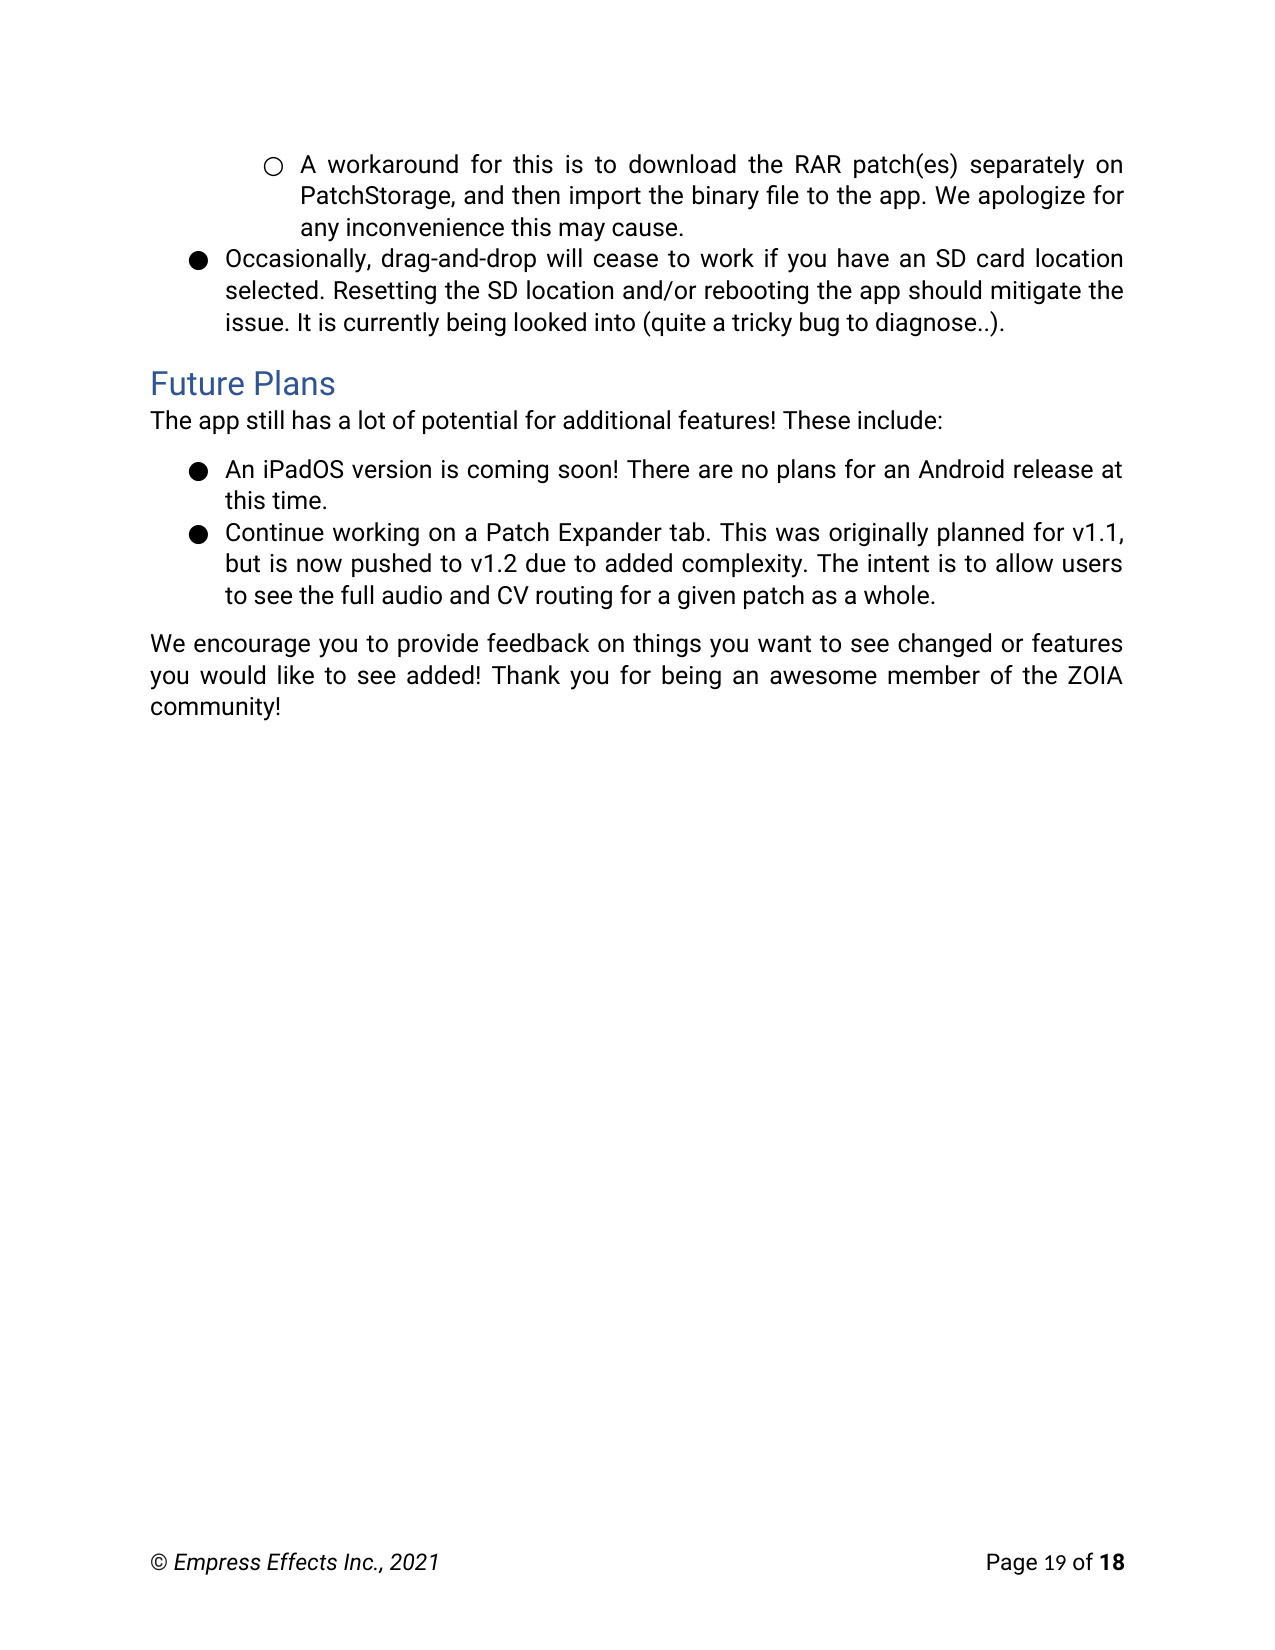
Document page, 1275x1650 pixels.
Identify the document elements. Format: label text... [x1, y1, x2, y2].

text We encourage you to provide feedback on things you want to see changed or features you would like to see added! Thank you for being an awesome member of the ZOIA community! [150, 629, 1125, 722]
list A workaround for this is to download the RAR patch(es) separately on PatchStorage, and then import the binary file to the app. We apologize for any inconvenience this may cause. [262, 150, 1125, 242]
list Occasionally, drag-and-drop will cease to work if you have an SD card location selected. Resetting the SD location and/or rebooting the app should mitigate the issue. It is currently being looked into (quite a tricky bug to diagnose..). [187, 245, 1125, 337]
subtitle Future Plans [150, 364, 1125, 403]
list Continue working on a Patch Expander tab. This was originally planned for v1.1, but is now pushed to v1.2 due to added complexity. The intent is to allow users to see the full audio and CV routing for a given patch as a whole. [187, 518, 1125, 610]
list An iPadOS version is coming soon! There are no plans for an Android release at this time. [187, 455, 1125, 516]
text The app still has a lot of potential for additional features! These include: [150, 407, 1125, 436]
